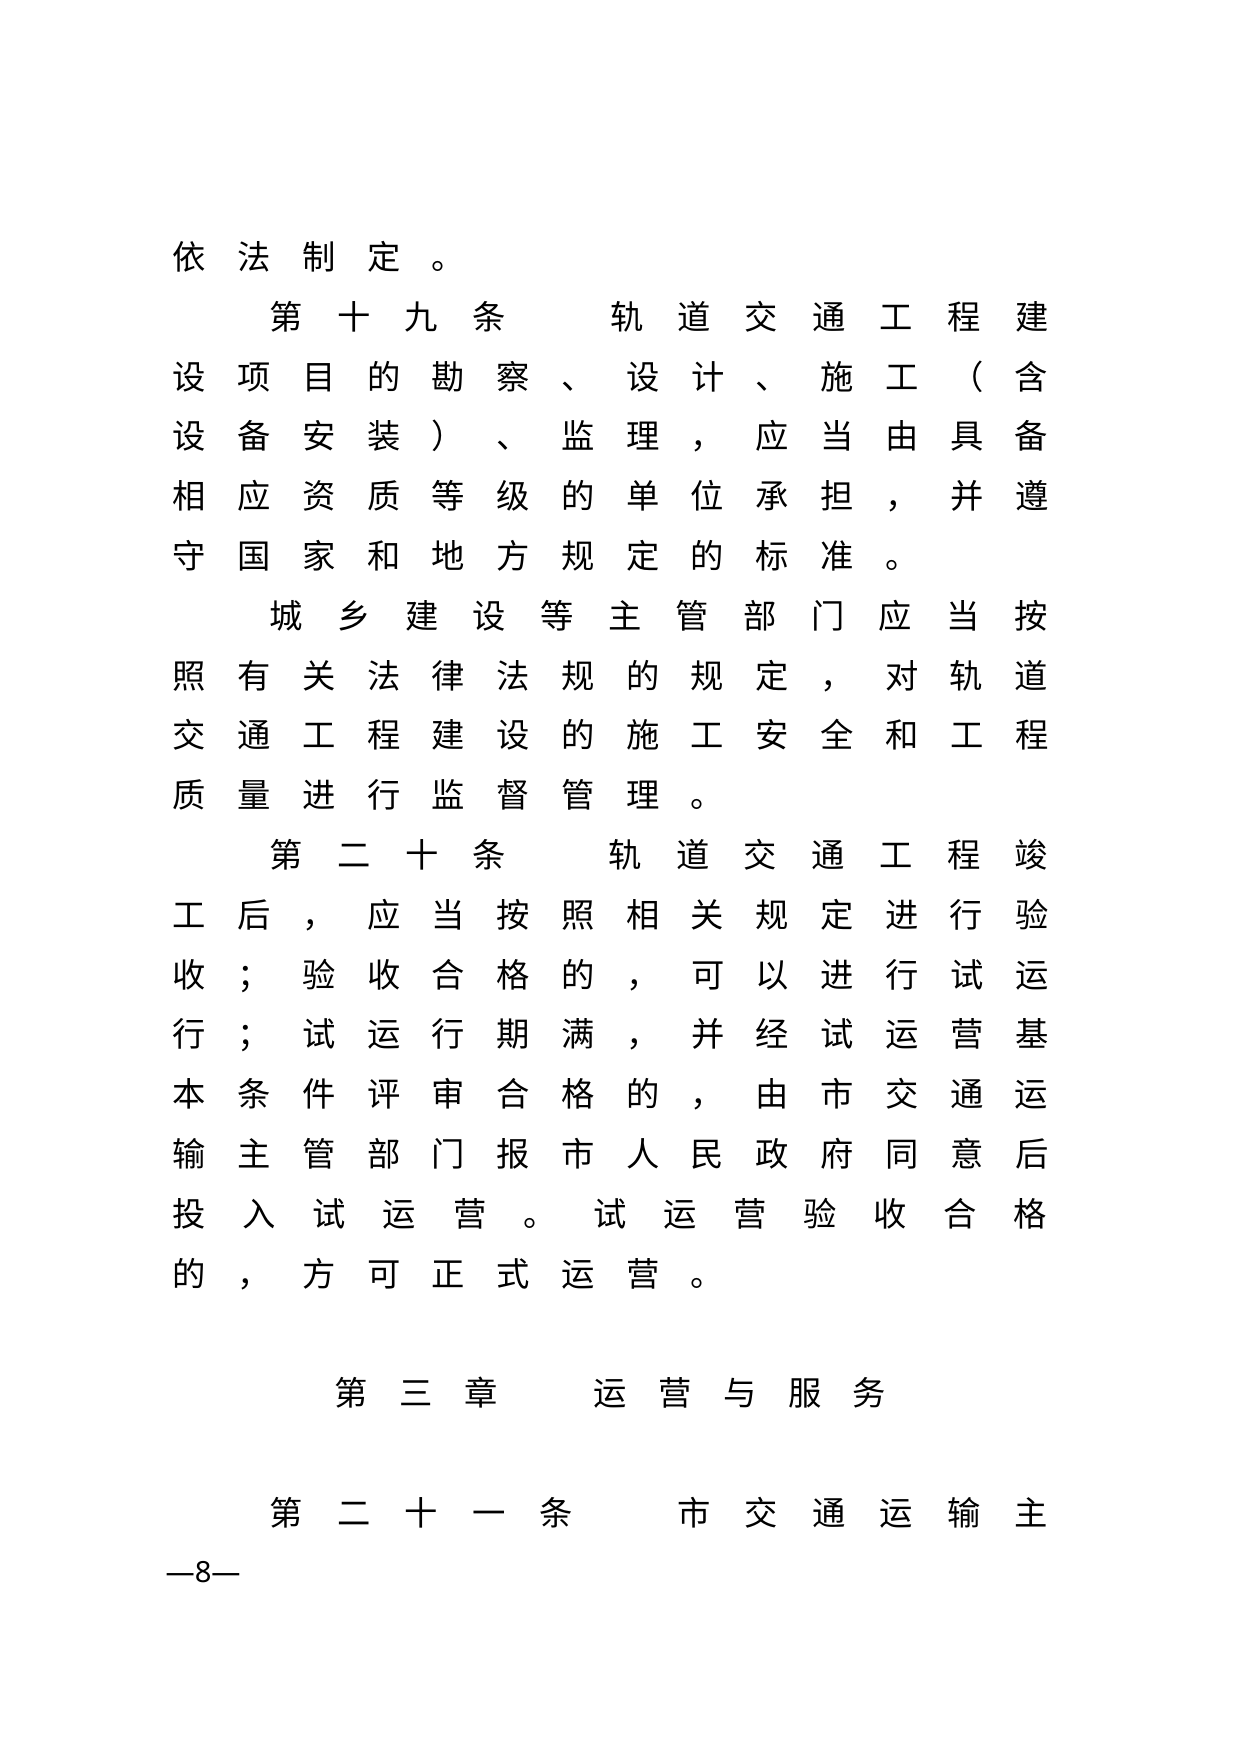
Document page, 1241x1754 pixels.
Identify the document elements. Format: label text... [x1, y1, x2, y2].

text 第三章 运营与服务 [172, 1361, 1079, 1421]
text 第十九条 轨道交通工程建设项目的勘察、设计、施工（含设备安装）、监理，应当由具备相应资质等级的单位承担，并遵守国家和地方规定的标准。 [172, 285, 1079, 584]
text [172, 225, 1079, 285]
text 第二十条 轨道交通工程竣工后，应当按照相关规定进行验收；验收合格的，可以进行试运行；试运行期满，并经试运营基本条件评审合格的，由市交通运输主管部门报市人民政府同意后投入试运营。试运营验收合格的，方可正式运营。 [172, 823, 1079, 1301]
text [172, 1481, 1079, 1541]
text 城乡建设等主管部门应当按照有关法律法规的规定，对轨道交通工程建设的施工安全和工程质量进行监督管理。 [172, 584, 1079, 823]
